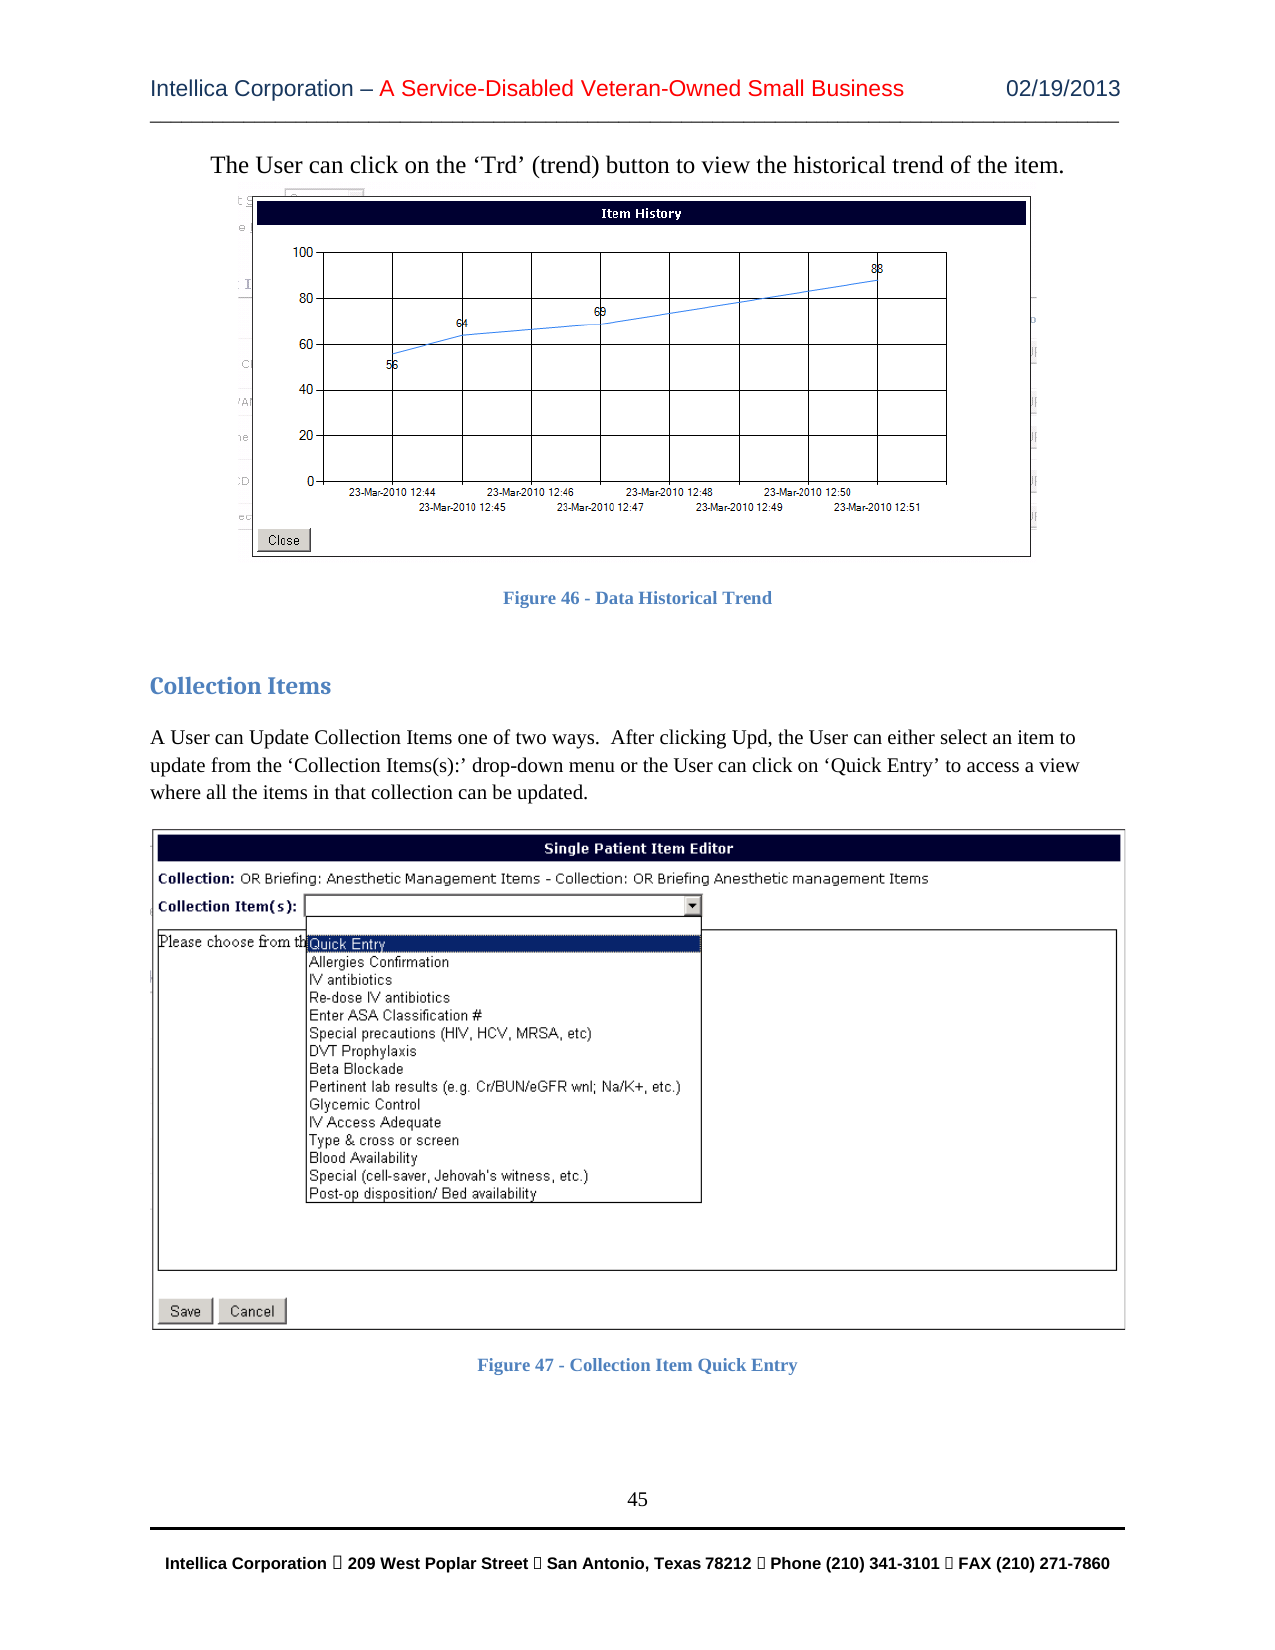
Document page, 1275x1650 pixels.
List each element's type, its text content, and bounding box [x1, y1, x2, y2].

picture [238, 182, 1037, 563]
subtitle Collection Items [150, 672, 1125, 701]
picture [150, 828, 1125, 1330]
text A User can Update Collection Items one of two ways. After clicking Upd, the User can either select an item to update from the ‘Collection Items(s):’ drop-down menu or the User can click on ‘Quick Entry’ to access a view where all the items in that collection can be updated. [150, 725, 1125, 804]
